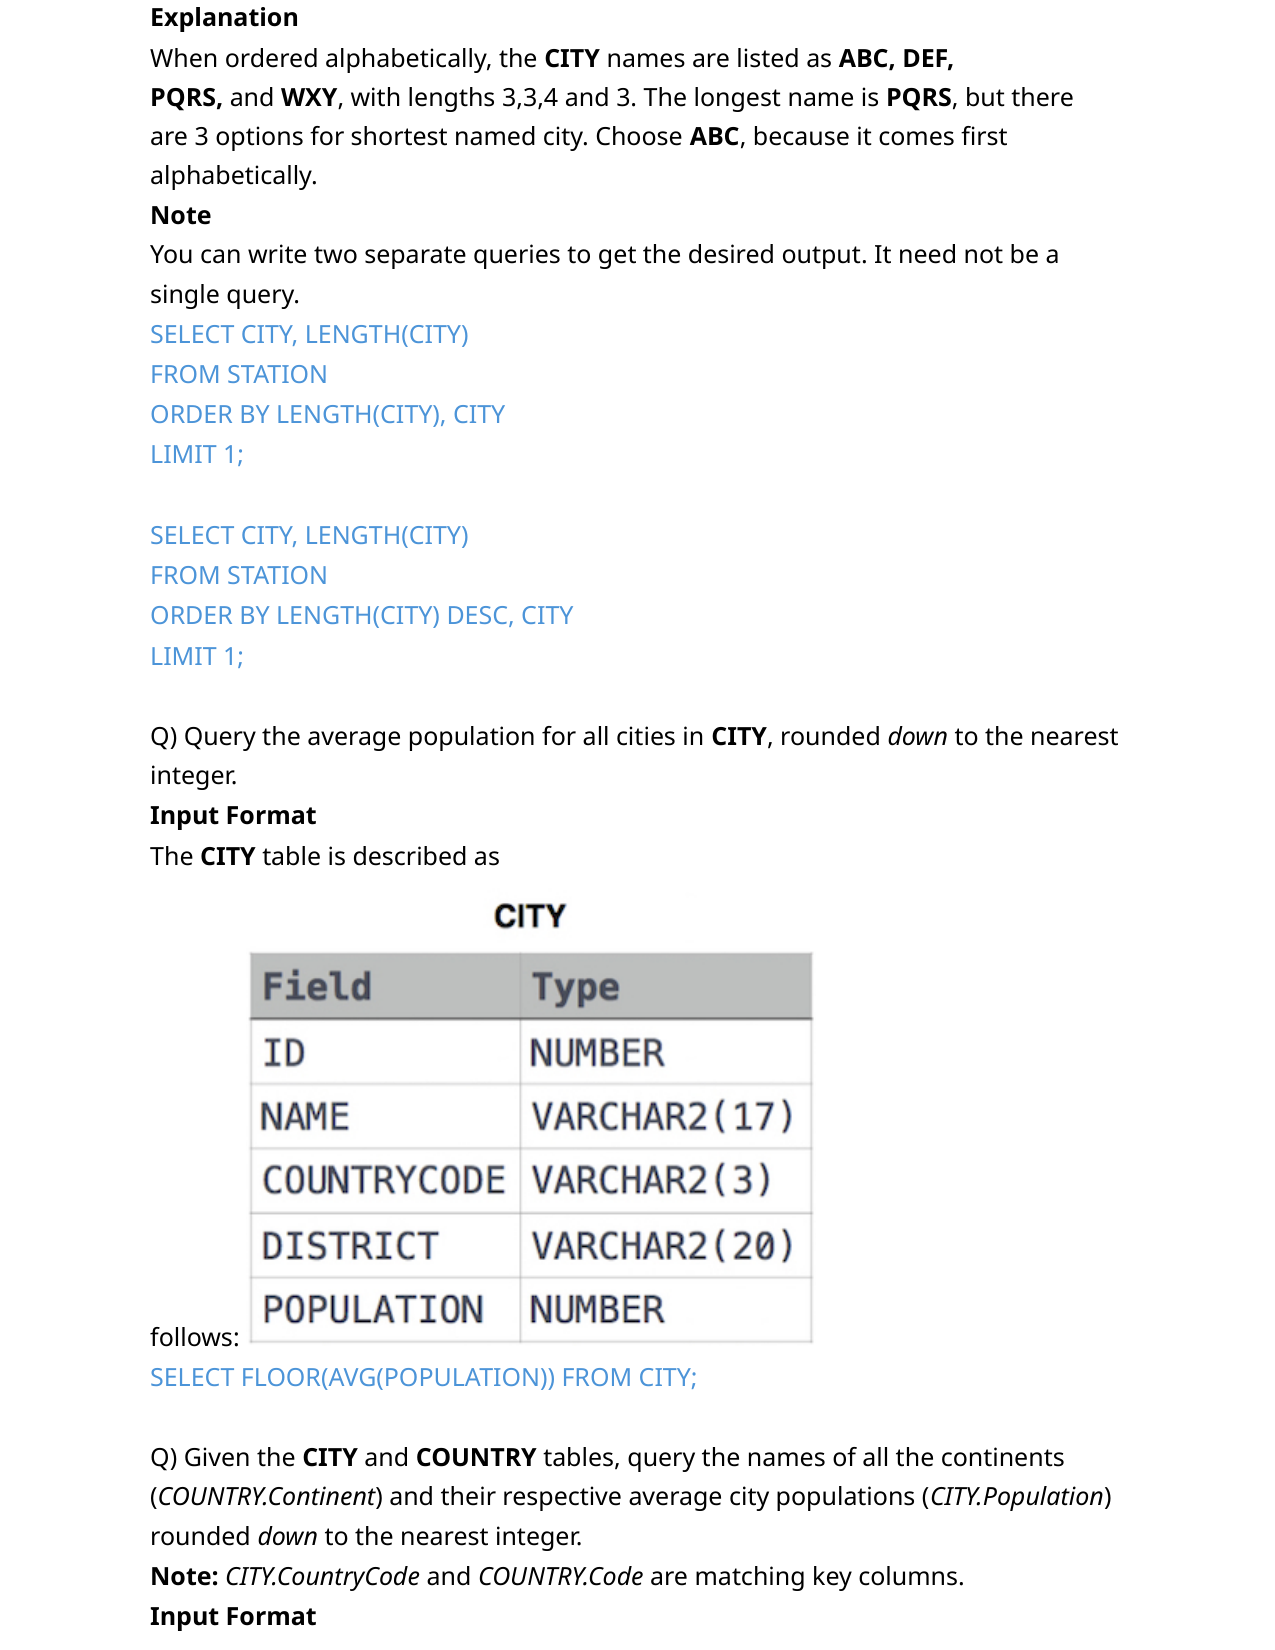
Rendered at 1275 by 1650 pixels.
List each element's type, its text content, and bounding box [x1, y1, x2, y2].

text Q) Query the average population for all cities in CITY, rounded down to the nearest integer. [150, 718, 1125, 792]
text SELECT CITY, LENGTH(CITY) [150, 316, 1125, 351]
text SELECT FLOOR(AVG(POPULATION)) FROM CITY; [150, 1359, 1125, 1393]
picture [246, 877, 817, 1346]
text ORDER BY LENGTH(CITY), CITY [150, 397, 1125, 431]
text When ordered alphabetically, the CITY names are listed as ABC, DEF, PQRS, and WXY, with lengths 3,3,4 and 3. The longest name is PQRS, but there are 3 options for shortest named city. Choose ABC, because it comes first alphabetically. [150, 40, 1125, 192]
text Input Format [150, 798, 1125, 832]
text LIMIT 1; [150, 638, 1125, 672]
text FROM STATION [150, 357, 1125, 391]
text SELECT CITY, LENGTH(CITY) [150, 517, 1125, 552]
text LIMIT 1; [150, 437, 1125, 471]
text Q) Given the CITY and COUNTRY tables, query the names of all the continents (COUNTRY.Continent) and their respective average city populations (CITY.Population) rounded down to the nearest integer. [150, 1440, 1125, 1552]
text Explanation [150, 0, 1125, 34]
text ORDER BY LENGTH(CITY) DESC, CITY [150, 598, 1125, 632]
text Note: CITY.CountryCode and COUNTRY.Code are matching key columns. [150, 1558, 1125, 1592]
text Note You can write two separate queries to get the desired output. It need not be a single query. [150, 198, 1125, 310]
text FROM STATION [150, 558, 1125, 592]
text Input Format [150, 1599, 1125, 1633]
